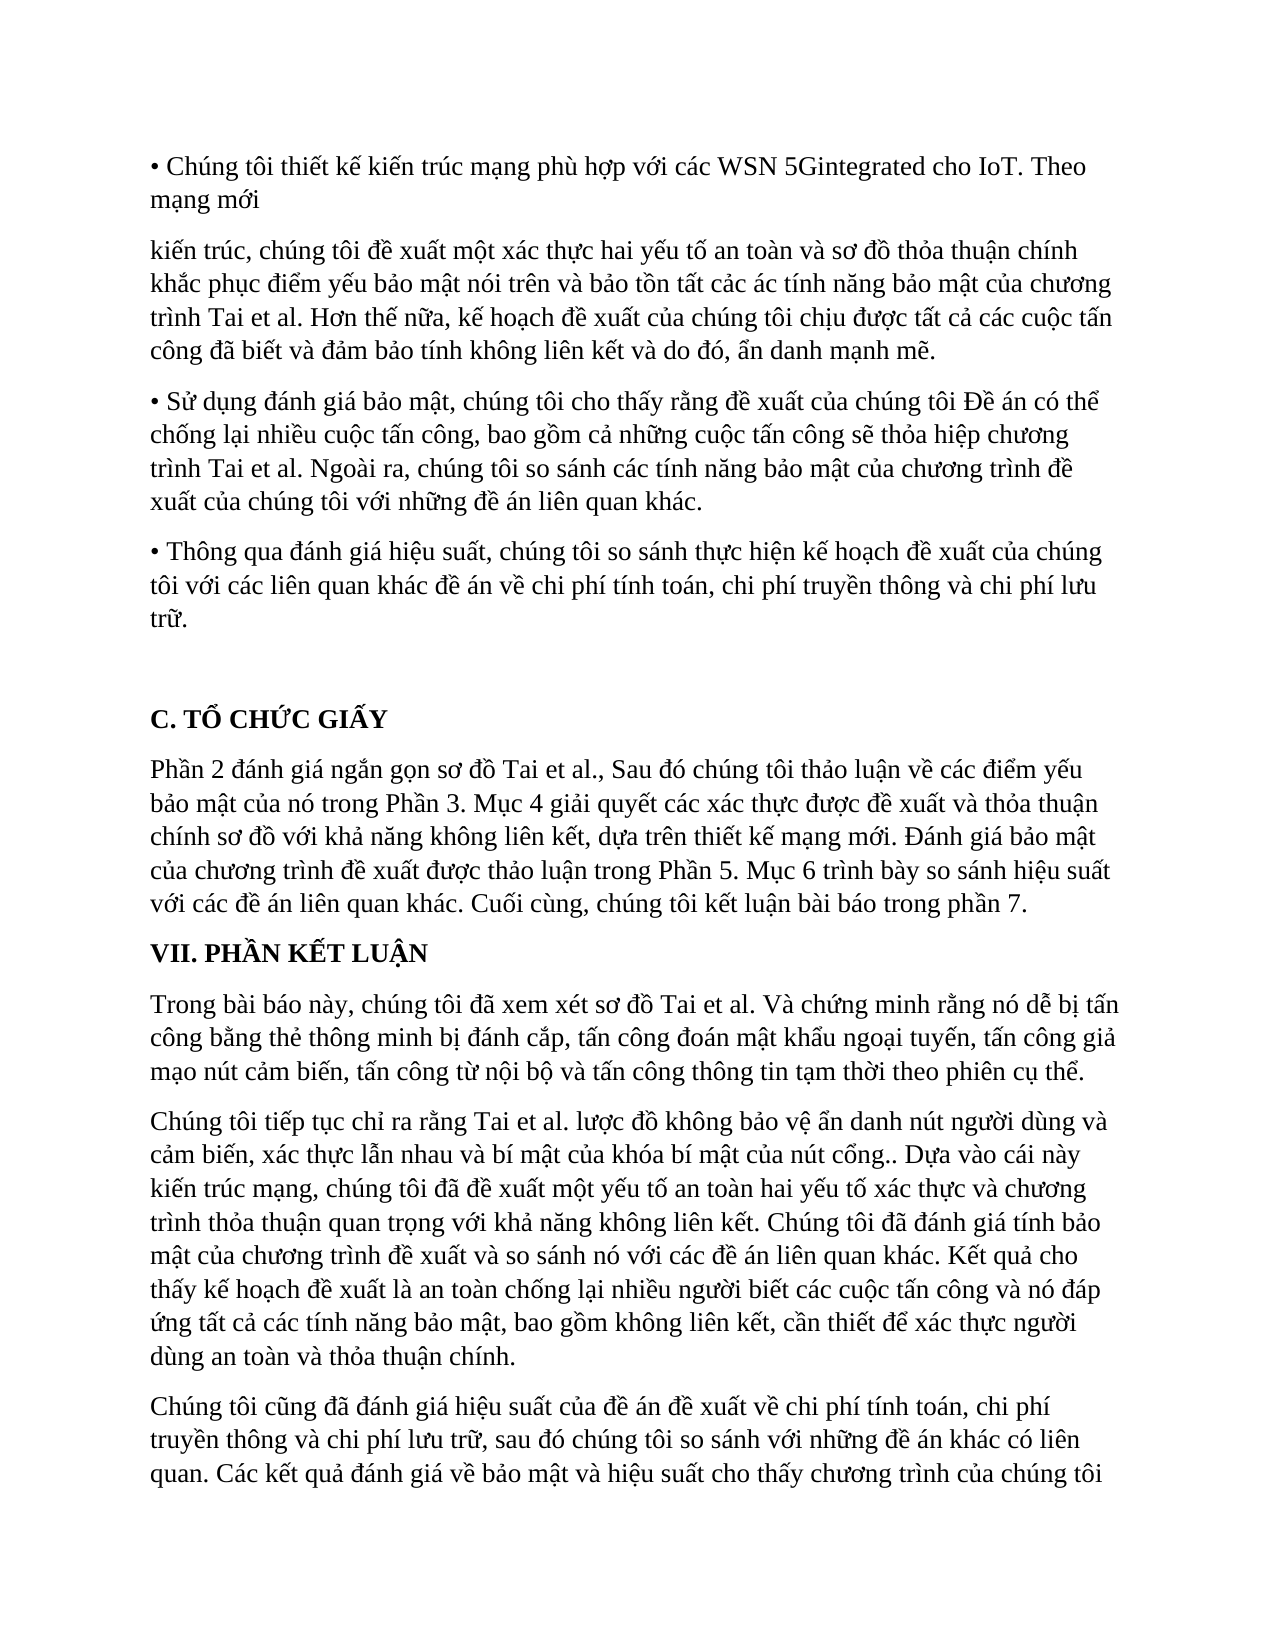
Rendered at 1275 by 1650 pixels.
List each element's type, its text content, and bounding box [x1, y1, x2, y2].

text kiến trúc, chúng tôi đề xuất một xác thực hai yếu tố an toàn và sơ đồ thỏa thuận chính khắc phục điểm yếu bảo mật nói trên và bảo tồn tất cảc ác tính năng bảo mật của chương trình Tai et al. Hơn thế nữa, kế hoạch đề xuất của chúng tôi chịu được tất cả các cuộc tấn công đã biết và đảm bảo tính không liên kết và do đó, ẩn danh mạnh mẽ. [150, 234, 1125, 366]
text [150, 1390, 1125, 1488]
text Trong bài báo này, chúng tôi đã xem xét sơ đồ Tai et al. Và chứng minh rằng nó dễ bị tấn công bằng thẻ thông minh bị đánh cắp, tấn công đoán mật khẩu ngoại tuyến, tấn công giả mạo nút cảm biến, tấn công từ nội bộ và tấn công thông tin tạm thời theo phiên cụ thể. [150, 988, 1125, 1086]
text Chúng tôi tiếp tục chỉ ra rằng Tai et al. lược đồ không bảo vệ ẩn danh nút người dùng và cảm biến, xác thực lẫn nhau và bí mật của khóa bí mật của nút cổng.. Dựa vào cái này kiến trúc mạng, chúng tôi đã đề xuất một yếu tố an toàn hai yếu tố xác thực và chương trình thỏa thuận quan trọng với khả năng không liên kết. Chúng tôi đã đánh giá tính bảo mật của chương trình đề xuất và so sánh nó với các đề án liên quan khác. Kết quả cho thấy kế hoạch đề xuất là an toàn chống lại nhiều người biết các cuộc tấn công và nó đáp ứng tất cả các tính năng bảo mật, bao gồm không liên kết, cần thiết để xác thực người dùng an toàn và thỏa thuận chính. [150, 1105, 1125, 1371]
text • Chúng tôi thiết kế kiến ​​trúc mạng phù hợp với các WSN 5Gintegrated cho IoT. Theo mạng mới [150, 150, 1125, 215]
text • Thông qua đánh giá hiệu suất, chúng tôi so sánh thực hiện kế hoạch đề xuất của chúng tôi với các liên quan khác đề án về chi phí tính toán, chi phí truyền thông và chi phí lưu trữ. [150, 535, 1125, 634]
text • Sử dụng đánh giá bảo mật, chúng tôi cho thấy rằng đề xuất của chúng tôi Đề án có thể chống lại nhiều cuộc tấn công, bao gồm cả những cuộc tấn công sẽ thỏa hiệp chương trình Tai et al. Ngoài ra, chúng tôi so sánh các tính năng bảo mật của chương trình đề xuất của chúng tôi với những đề án liên quan khác. [150, 384, 1125, 516]
text Phần 2 đánh giá ngắn gọn sơ đồ Tai et al., Sau đó chúng tôi thảo luận về các điểm yếu bảo mật của nó trong Phần 3. Mục 4 giải quyết các xác thực được đề xuất và thỏa thuận chính sơ đồ với khả năng không liên kết, dựa trên thiết kế mạng mới. Đánh giá bảo mật của chương trình đề xuất được thảo luận trong Phần 5. Mục 6 trình bày so sánh hiệu suất với các đề án liên quan khác. Cuối cùng, chúng tôi kết luận bài báo trong phần 7. [150, 753, 1125, 918]
text VII. PHẦN KẾT LUẬN [150, 937, 1125, 969]
text C. TỔ CHỨC GIẤY [150, 703, 1125, 734]
